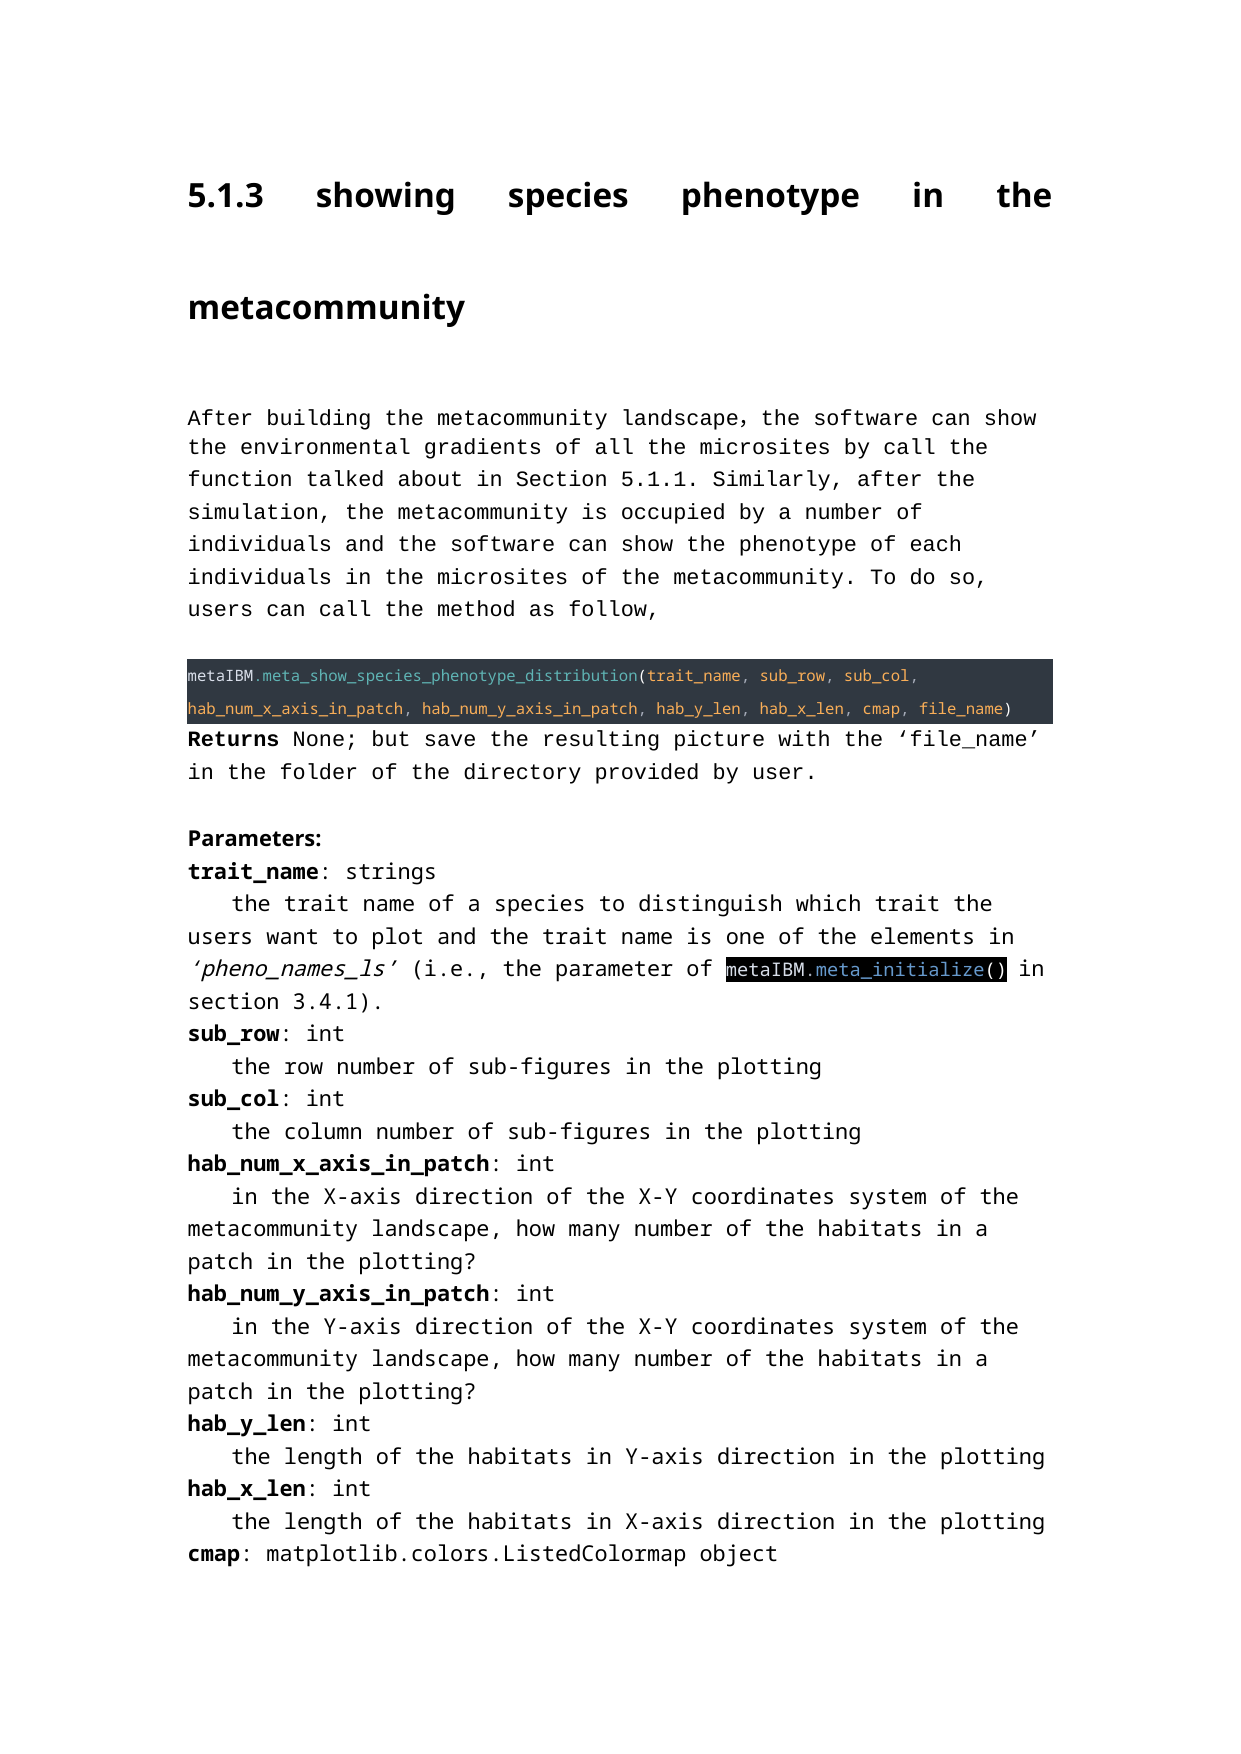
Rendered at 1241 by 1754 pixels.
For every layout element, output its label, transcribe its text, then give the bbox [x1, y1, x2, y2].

text metaIBM.meta_show_species_phenotype_distribution(trait_name, sub_row, sub_col, hab_num_x_axis_in_patch, hab_num_y_axis_in_patch, hab_y_len, hab_x_len, cmap, file_name) [187, 659, 1053, 724]
text hab_x_len: int [187, 1472, 1053, 1504]
text cmap: matplotlib.colors.ListedColormap object [187, 1537, 1053, 1569]
text hab_num_y_axis_in_patch: int [187, 1277, 1053, 1309]
text hab_y_len: int [187, 1407, 1053, 1439]
text trait_name: strings [187, 854, 1053, 887]
text in the Y-axis direction of the X-Y coordinates system of the metacommunity landscape, how many number of the habitats in a patch in the plotting? [187, 1309, 1053, 1407]
text the trait name of a species to distinguish which trait the users want to plot and the trait name is one of the elements in ‘pheno_names_ls’ (i.e., the parameter of metaIBM.meta_initialize() in section 3.4.1). [187, 887, 1053, 1017]
subtitle 5.1.3 showing species phenotype in the metacommunity [187, 162, 1053, 339]
text hab_num_x_axis_in_patch: int [187, 1147, 1053, 1179]
text After building the metacommunity landscape，the software can show the environmental gradients of all the microsites by call the function talked about in Section 5.1.1. Similarly, after the simulation, the metacommunity is occupied by a number of individuals and the software can show the phenotype of each individuals in the microsites of the metacommunity. To do so, users can call the method as follow, [187, 399, 1053, 627]
text Parameters: [187, 822, 1053, 854]
text the row number of sub-figures in the plotting [187, 1049, 1053, 1082]
text sub_col: int [187, 1082, 1053, 1114]
text sub_row: int [187, 1017, 1053, 1049]
text the column number of sub-figures in the plotting [187, 1114, 1053, 1147]
text in the X-axis direction of the X-Y coordinates system of the metacommunity landscape, how many number of the habitats in a patch in the plotting? [187, 1179, 1053, 1277]
text Returns None; but save the resulting picture with the ‘file_name’ in the folder of the directory provided by user. [187, 724, 1053, 789]
text the length of the habitats in X-axis direction in the plotting [187, 1504, 1053, 1537]
text the length of the habitats in Y-axis direction in the plotting [187, 1439, 1053, 1472]
